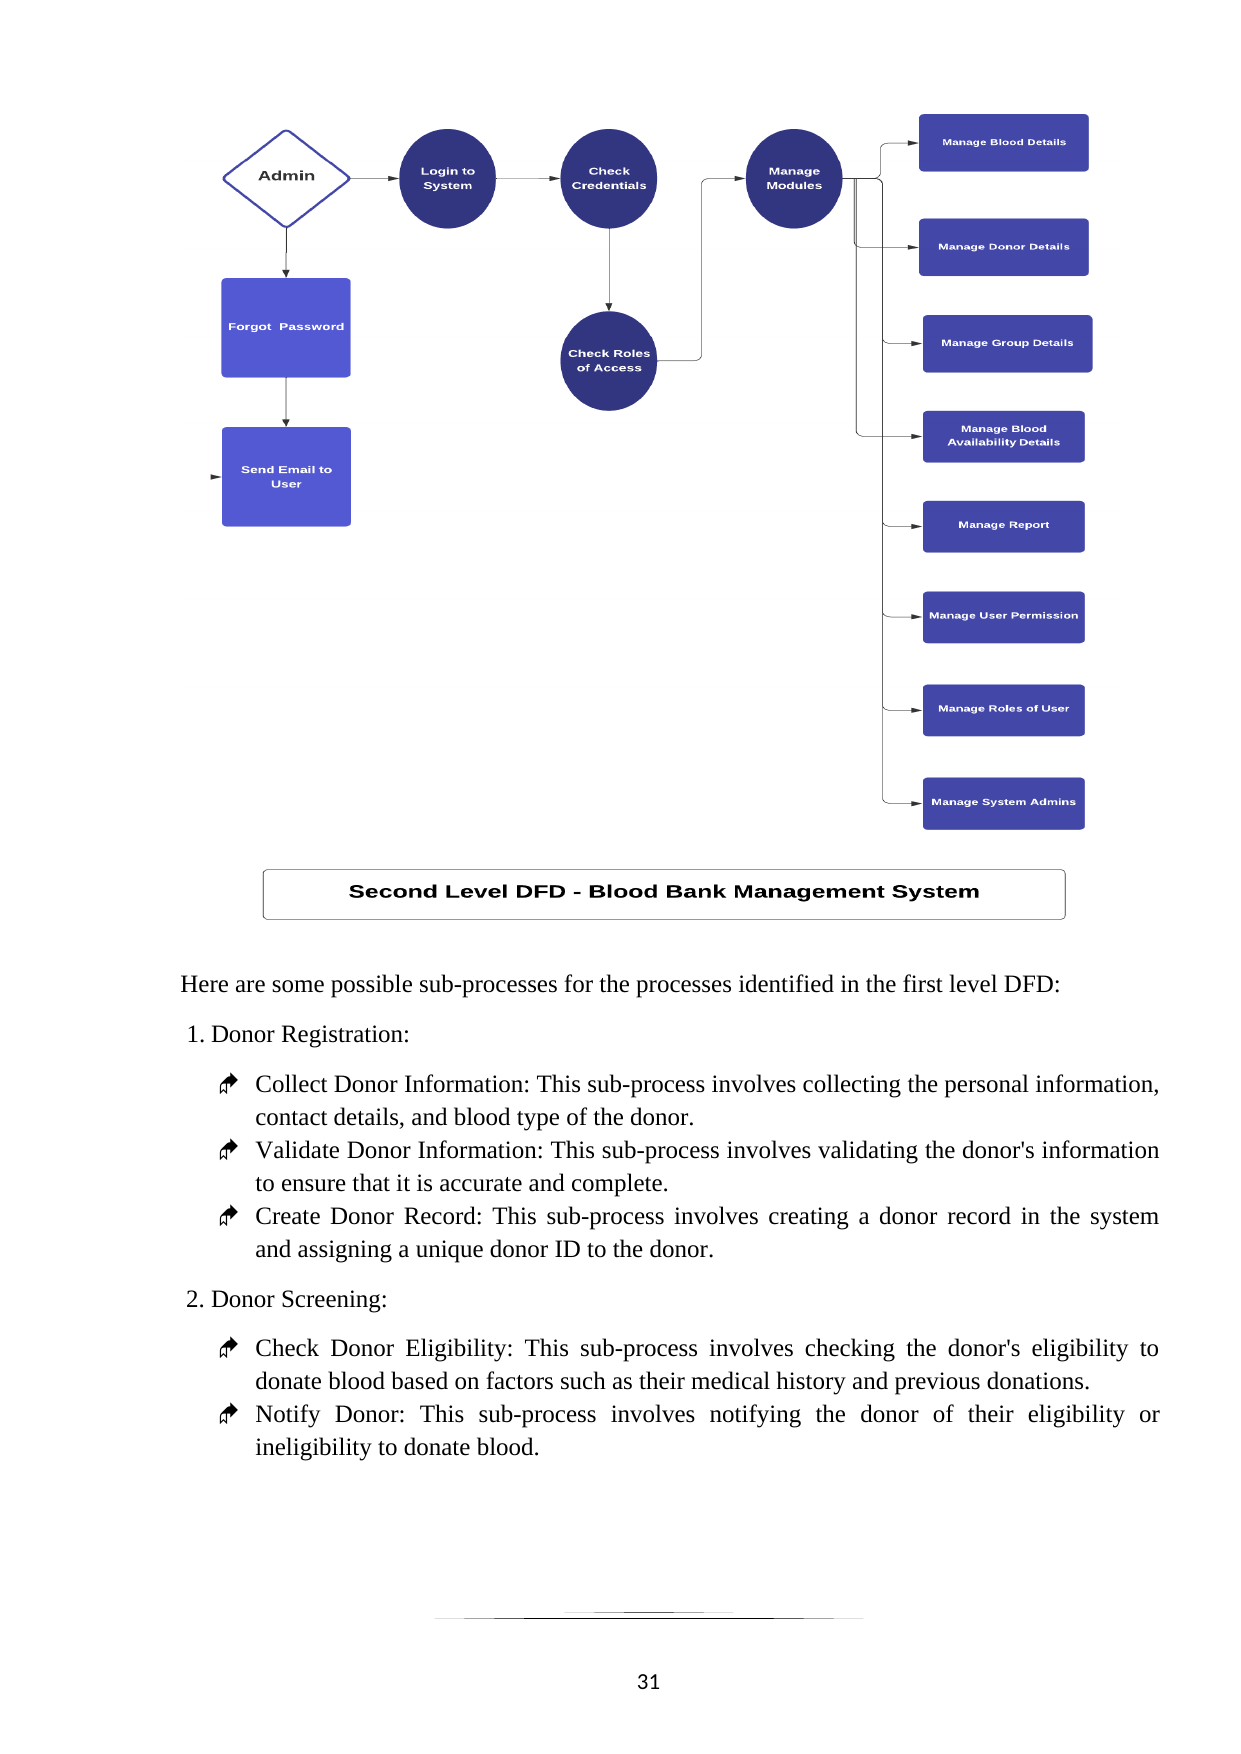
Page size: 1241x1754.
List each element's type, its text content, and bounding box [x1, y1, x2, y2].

list Validate Donor Information: This sub-process involves validating the donor's information to ensure that it is accurate and complete. [218, 1135, 1161, 1197]
list Collect Donor Information: This sub-process involves collecting the personal information, contact details, and blood type of the donor. [218, 1069, 1161, 1131]
text Here are some possible sub-processes for the processes identified in the first level DFD: [180, 969, 1161, 998]
list Notify Donor: This sub-process involves notifying the donor of their eligibility or ineligibility to donate blood. [218, 1399, 1161, 1461]
list Check Donor Eligibility: This sub-process involves checking the donor's eligibility to donate blood based on factors such as their medical history and previous donations. [218, 1333, 1161, 1395]
picture [180, 75, 1120, 949]
list Create Donor Record: This sub-process involves creating a donor record in the system and assigning a unique donor ID to the donor. [218, 1201, 1161, 1263]
text 1. Donor Registration: [180, 1019, 1161, 1048]
text 2. Donor Screening: [136, 1284, 1161, 1312]
